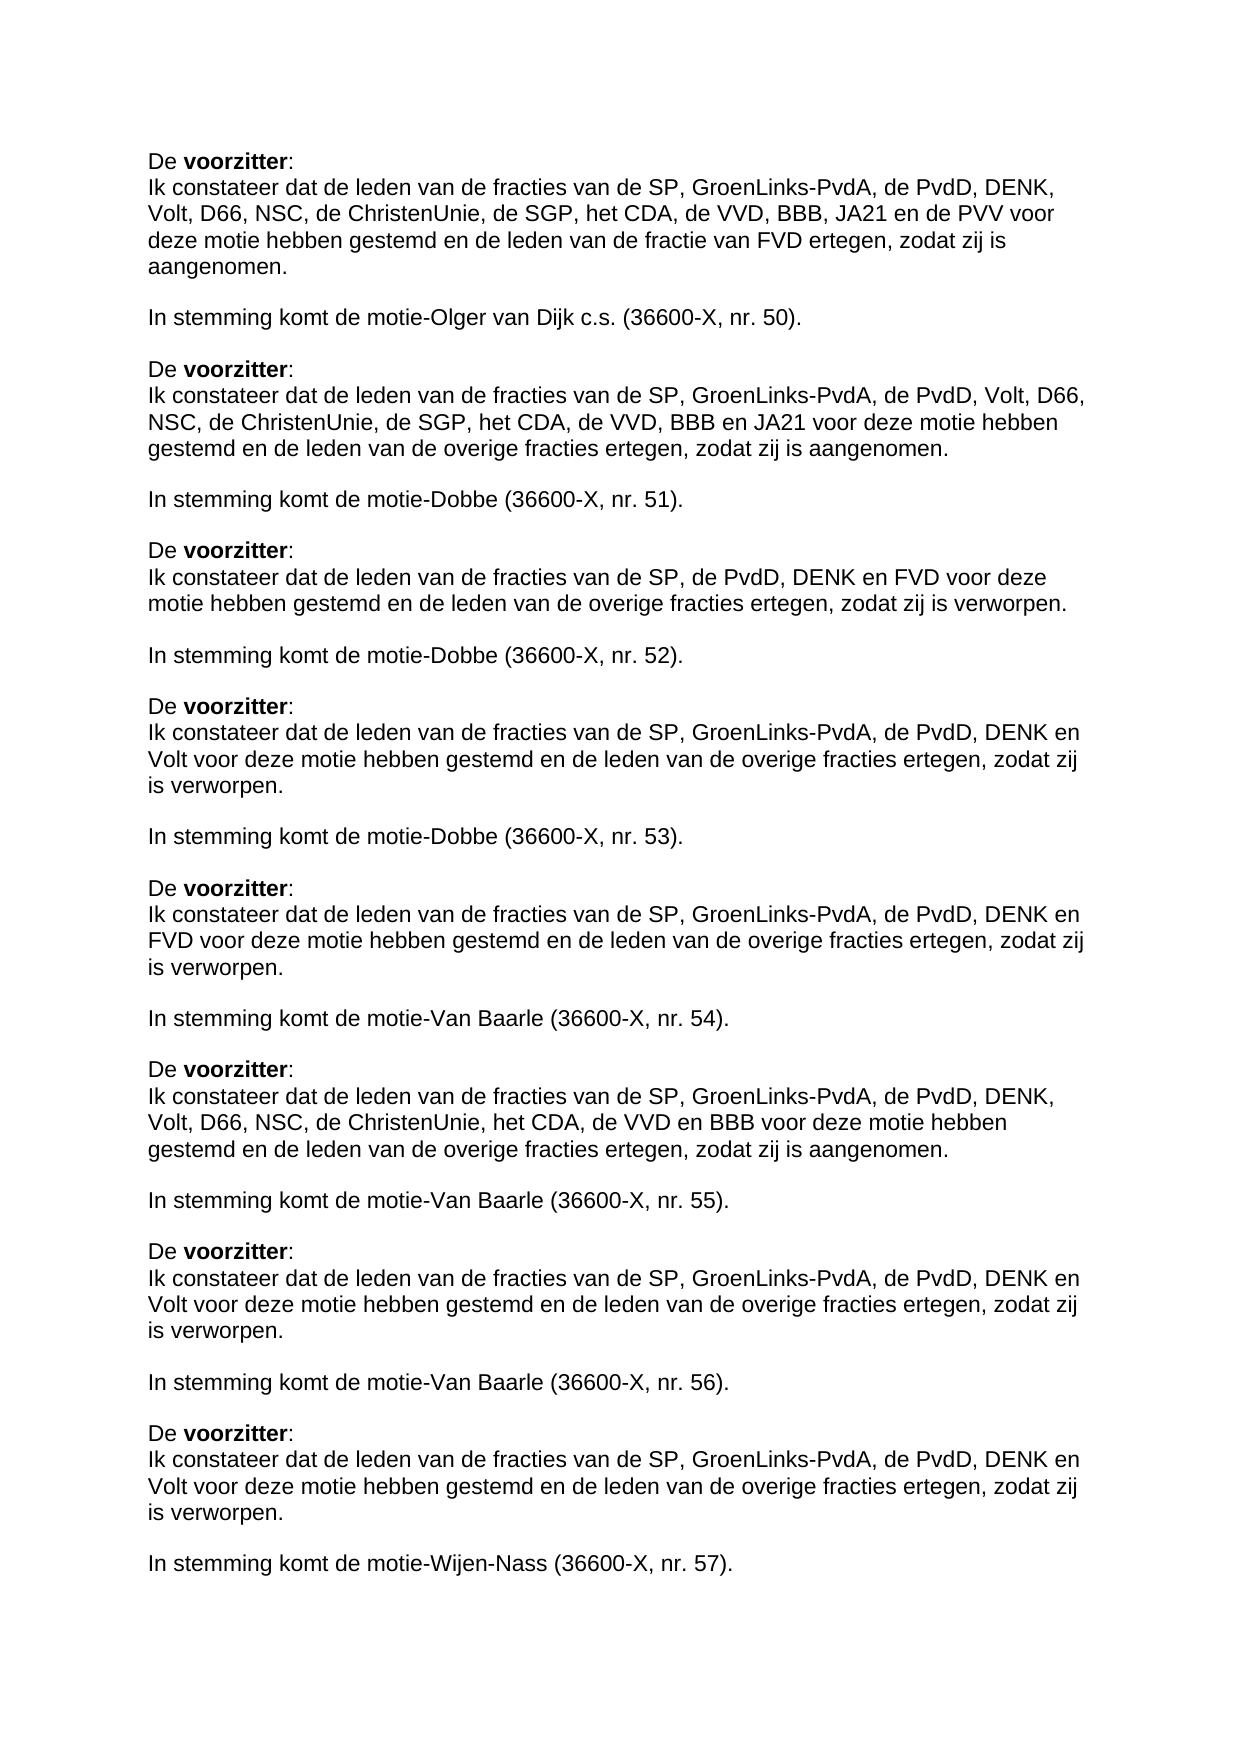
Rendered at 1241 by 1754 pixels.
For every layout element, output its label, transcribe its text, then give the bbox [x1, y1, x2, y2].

text In stemming komt de motie-Van Baarle (36600-X, nr. 56). [148, 1369, 1093, 1395]
text In stemming komt de motie-Dobbe (36600-X, nr. 53). [148, 823, 1093, 850]
text De voorzitter: Ik constateer dat de leden van de fracties van de SP, GroenLinks-PvdA, de PvdD, DENK en Volt voor deze motie hebben gestemd en de leden van de overige fracties ertegen, zodat zij is verworpen. [148, 1238, 1093, 1344]
text In stemming komt de motie-Wijen-Nass (36600-X, nr. 57). [148, 1550, 1093, 1577]
text De voorzitter: Ik constateer dat de leden van de fracties van de SP, de PvdD, DENK en FVD voor deze motie hebben gestemd en de leden van de overige fracties ertegen, zodat zij is verworpen. [148, 537, 1093, 617]
text De voorzitter: Ik constateer dat de leden van de fracties van de SP, GroenLinks-PvdA, de PvdD, DENK, Volt, D66, NSC, de ChristenUnie, de SGP, het CDA, de VVD, BBB, JA21 en de PVV voor deze motie hebben gestemd en de leden van de fractie van FVD ertegen, zodat zij is aangenomen. [148, 148, 1093, 279]
text In stemming komt de motie-Dobbe (36600-X, nr. 52). [148, 642, 1093, 668]
text In stemming komt de motie-Van Baarle (36600-X, nr. 54). [148, 1005, 1093, 1031]
text De voorzitter: Ik constateer dat de leden van de fracties van de SP, GroenLinks-PvdA, de PvdD, DENK, Volt, D66, NSC, de ChristenUnie, het CDA, de VVD en BBB voor deze motie hebben gestemd en de leden van de overige fracties ertegen, zodat zij is aangenomen. [148, 1056, 1093, 1162]
text In stemming komt de motie-Van Baarle (36600-X, nr. 55). [148, 1187, 1093, 1213]
text De voorzitter: Ik constateer dat de leden van de fracties van de SP, GroenLinks-PvdA, de PvdD, Volt, D66, NSC, de ChristenUnie, de SGP, het CDA, de VVD, BBB en JA21 voor deze motie hebben gestemd en de leden van de overige fracties ertegen, zodat zij is aangenomen. [148, 356, 1093, 461]
text In stemming komt de motie-Olger van Dijk c.s. (36600-X, nr. 50). [148, 304, 1093, 331]
text De voorzitter: Ik constateer dat de leden van de fracties van de SP, GroenLinks-PvdA, de PvdD, DENK en Volt voor deze motie hebben gestemd en de leden van de overige fracties ertegen, zodat zij is verworpen. [148, 693, 1093, 798]
text In stemming komt de motie-Dobbe (36600-X, nr. 51). [148, 486, 1093, 512]
text De voorzitter: Ik constateer dat de leden van de fracties van de SP, GroenLinks-PvdA, de PvdD, DENK en FVD voor deze motie hebben gestemd en de leden van de overige fracties ertegen, zodat zij is verworpen. [148, 875, 1093, 980]
text De voorzitter: Ik constateer dat de leden van de fracties van de SP, GroenLinks-PvdA, de PvdD, DENK en Volt voor deze motie hebben gestemd en de leden van de overige fracties ertegen, zodat zij is verworpen. [148, 1420, 1093, 1525]
